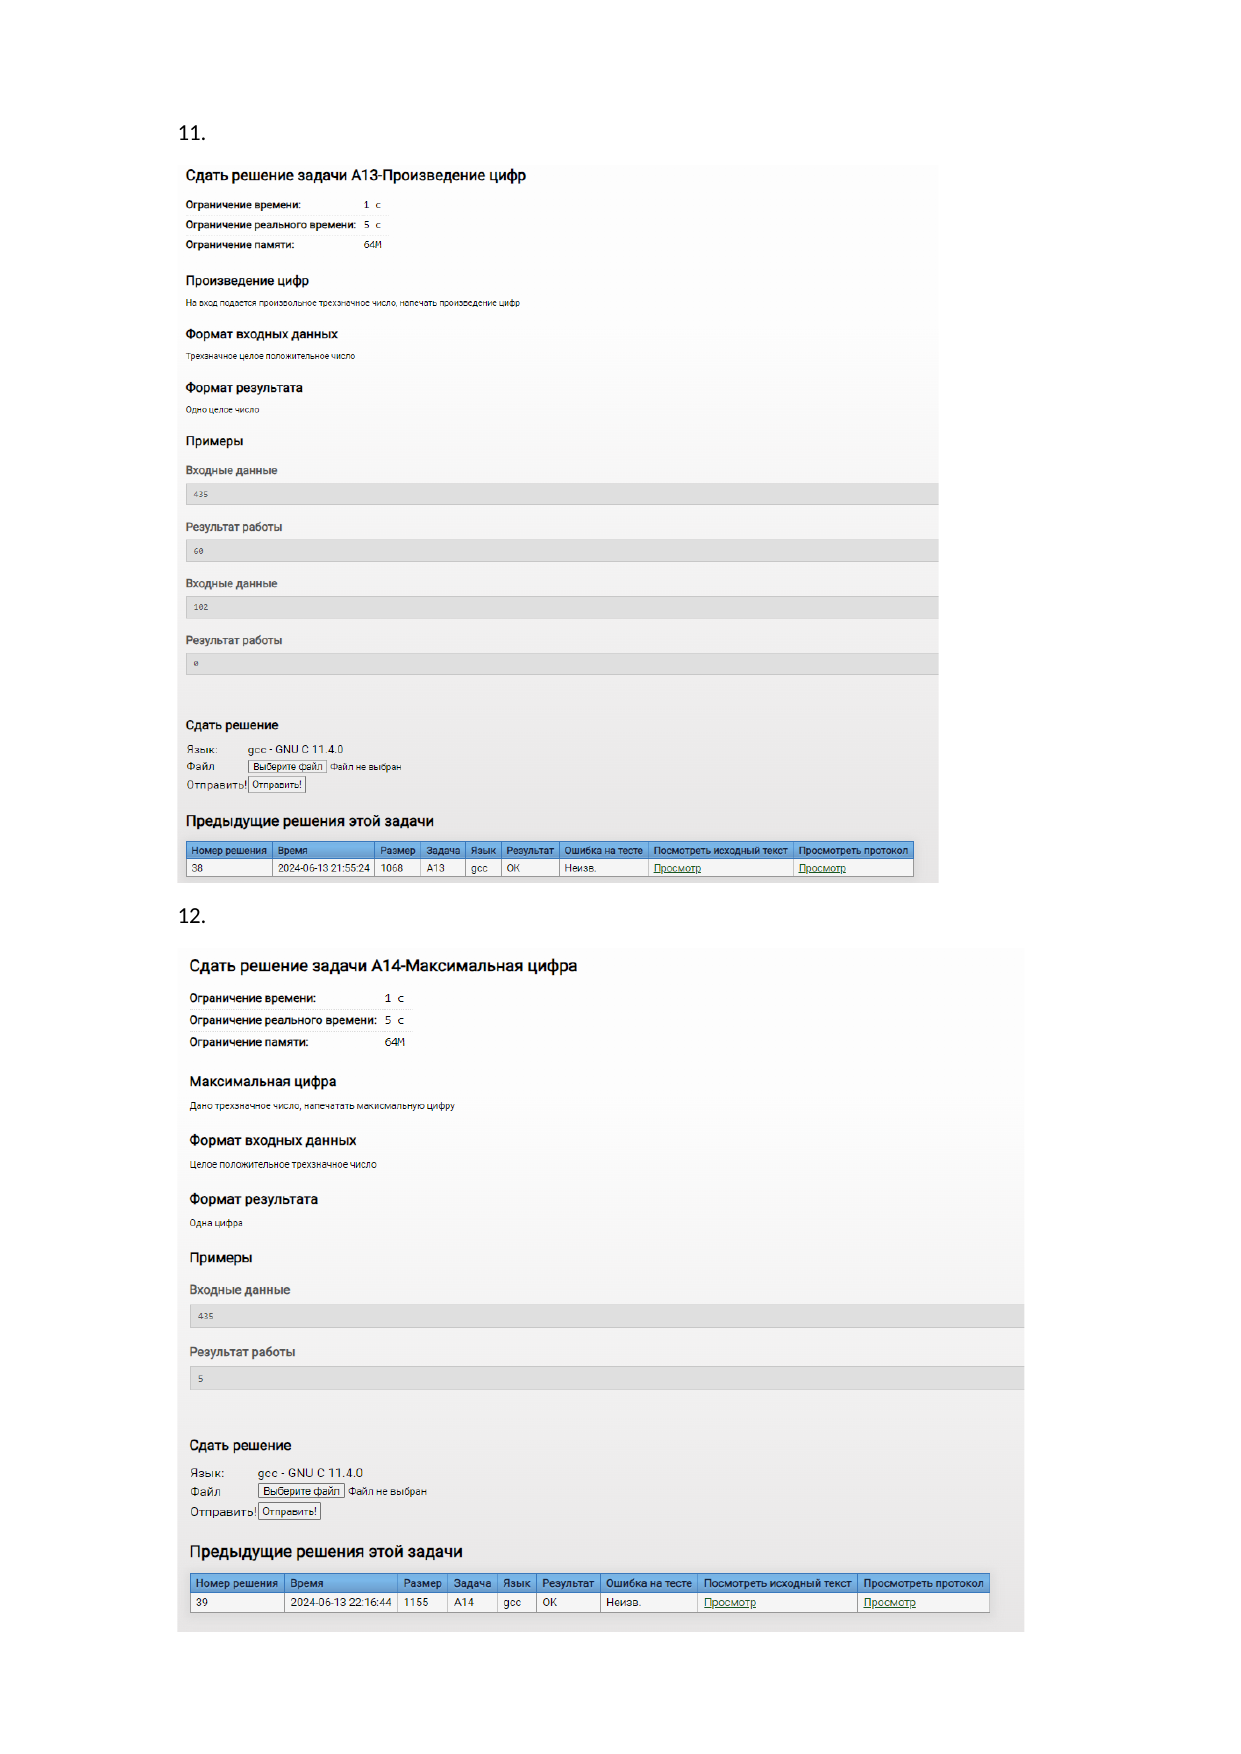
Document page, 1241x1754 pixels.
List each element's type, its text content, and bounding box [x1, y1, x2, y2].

text 12. [177, 901, 1152, 929]
picture [177, 165, 939, 883]
text 11. [177, 118, 1152, 146]
picture [177, 948, 1025, 1632]
